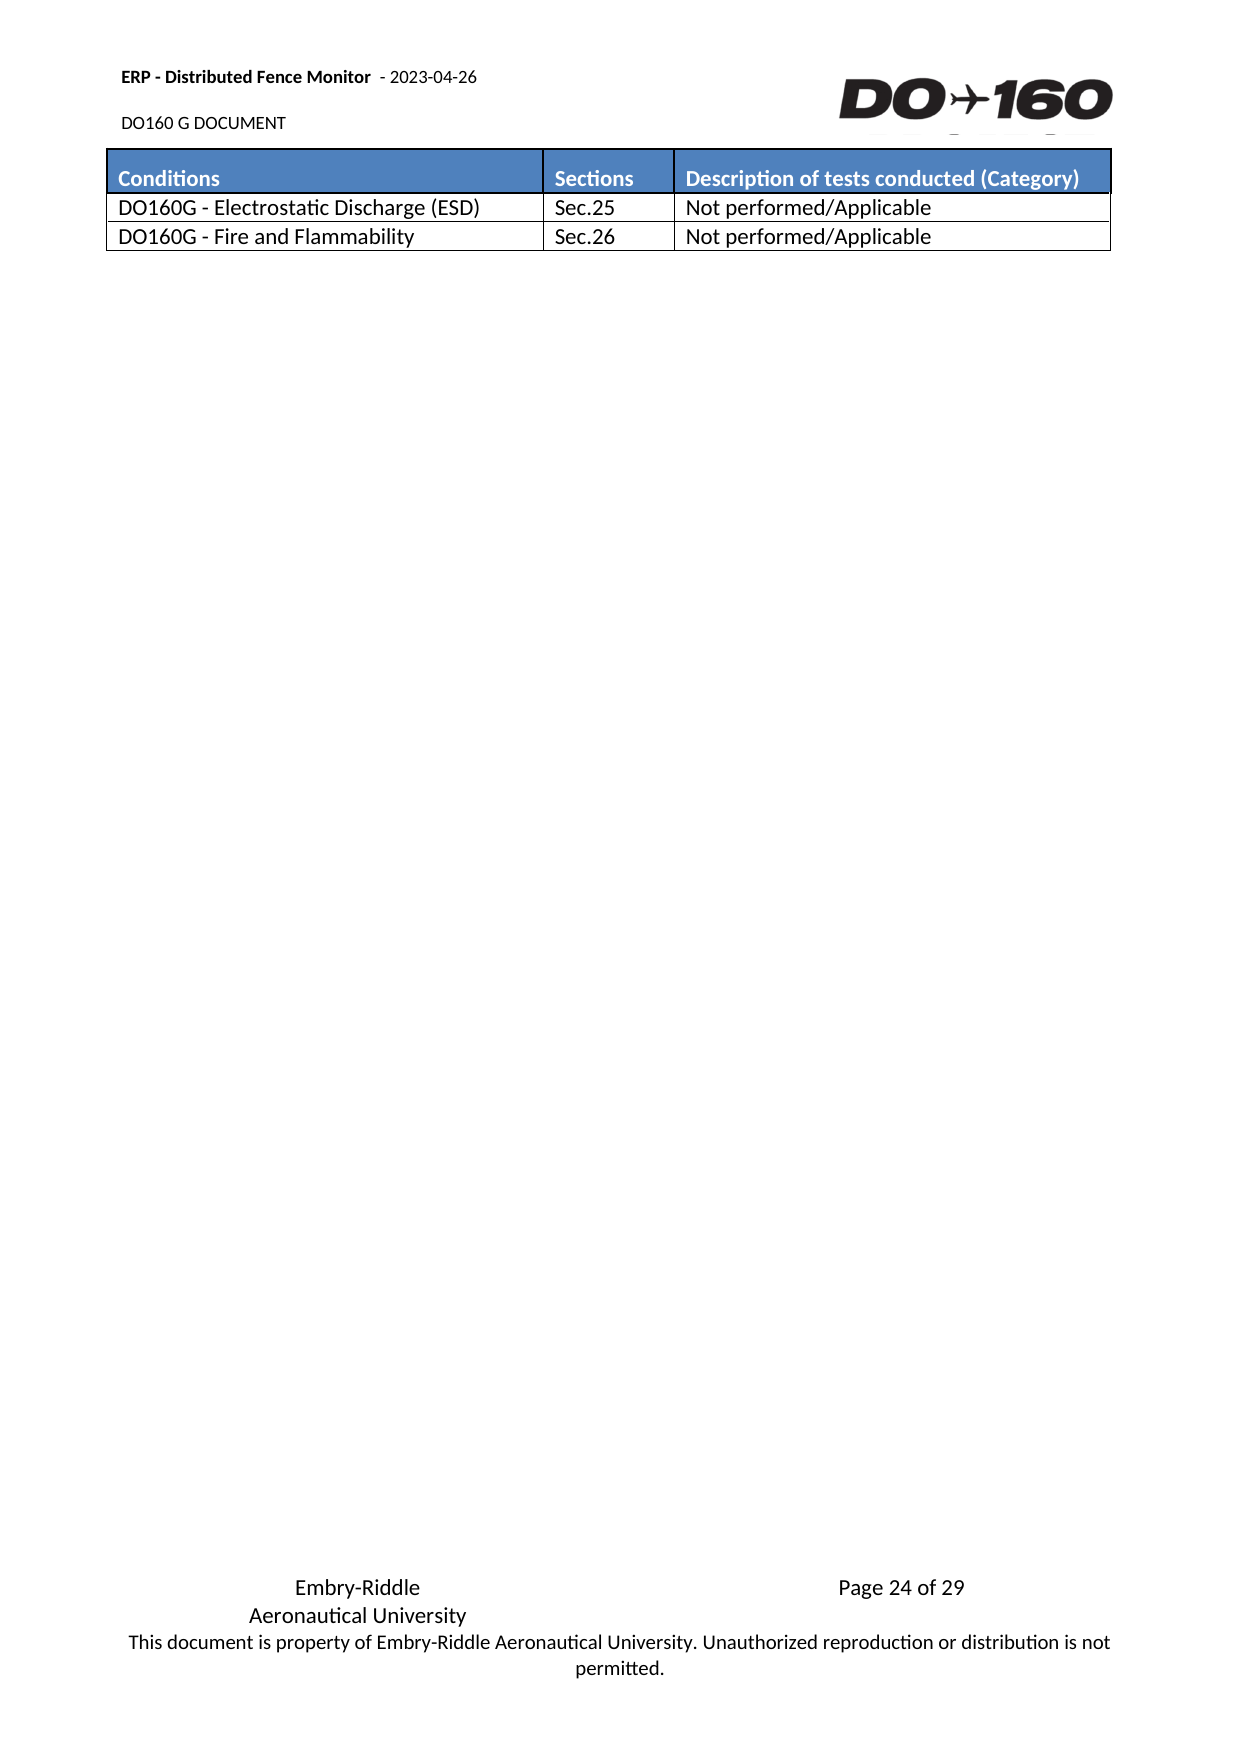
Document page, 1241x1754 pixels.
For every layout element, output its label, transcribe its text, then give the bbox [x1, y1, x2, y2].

table_cell Not performed/Applicable [675, 192, 1110, 221]
table_cell Sec.26 [544, 222, 674, 250]
table_cell Sec.25 [544, 194, 674, 221]
table_cell DO160G - Fire and Flammability [107, 221, 543, 250]
table_cell Not performed/Applicable [675, 221, 1110, 250]
picture [837, 59, 1120, 135]
table_header Conditions [108, 150, 542, 192]
table_cell DO160G - Electrostatic Discharge (ESD) [107, 194, 543, 221]
table_header Sections [544, 150, 673, 192]
table_header Description of tests conducted (Category) [675, 150, 1110, 192]
